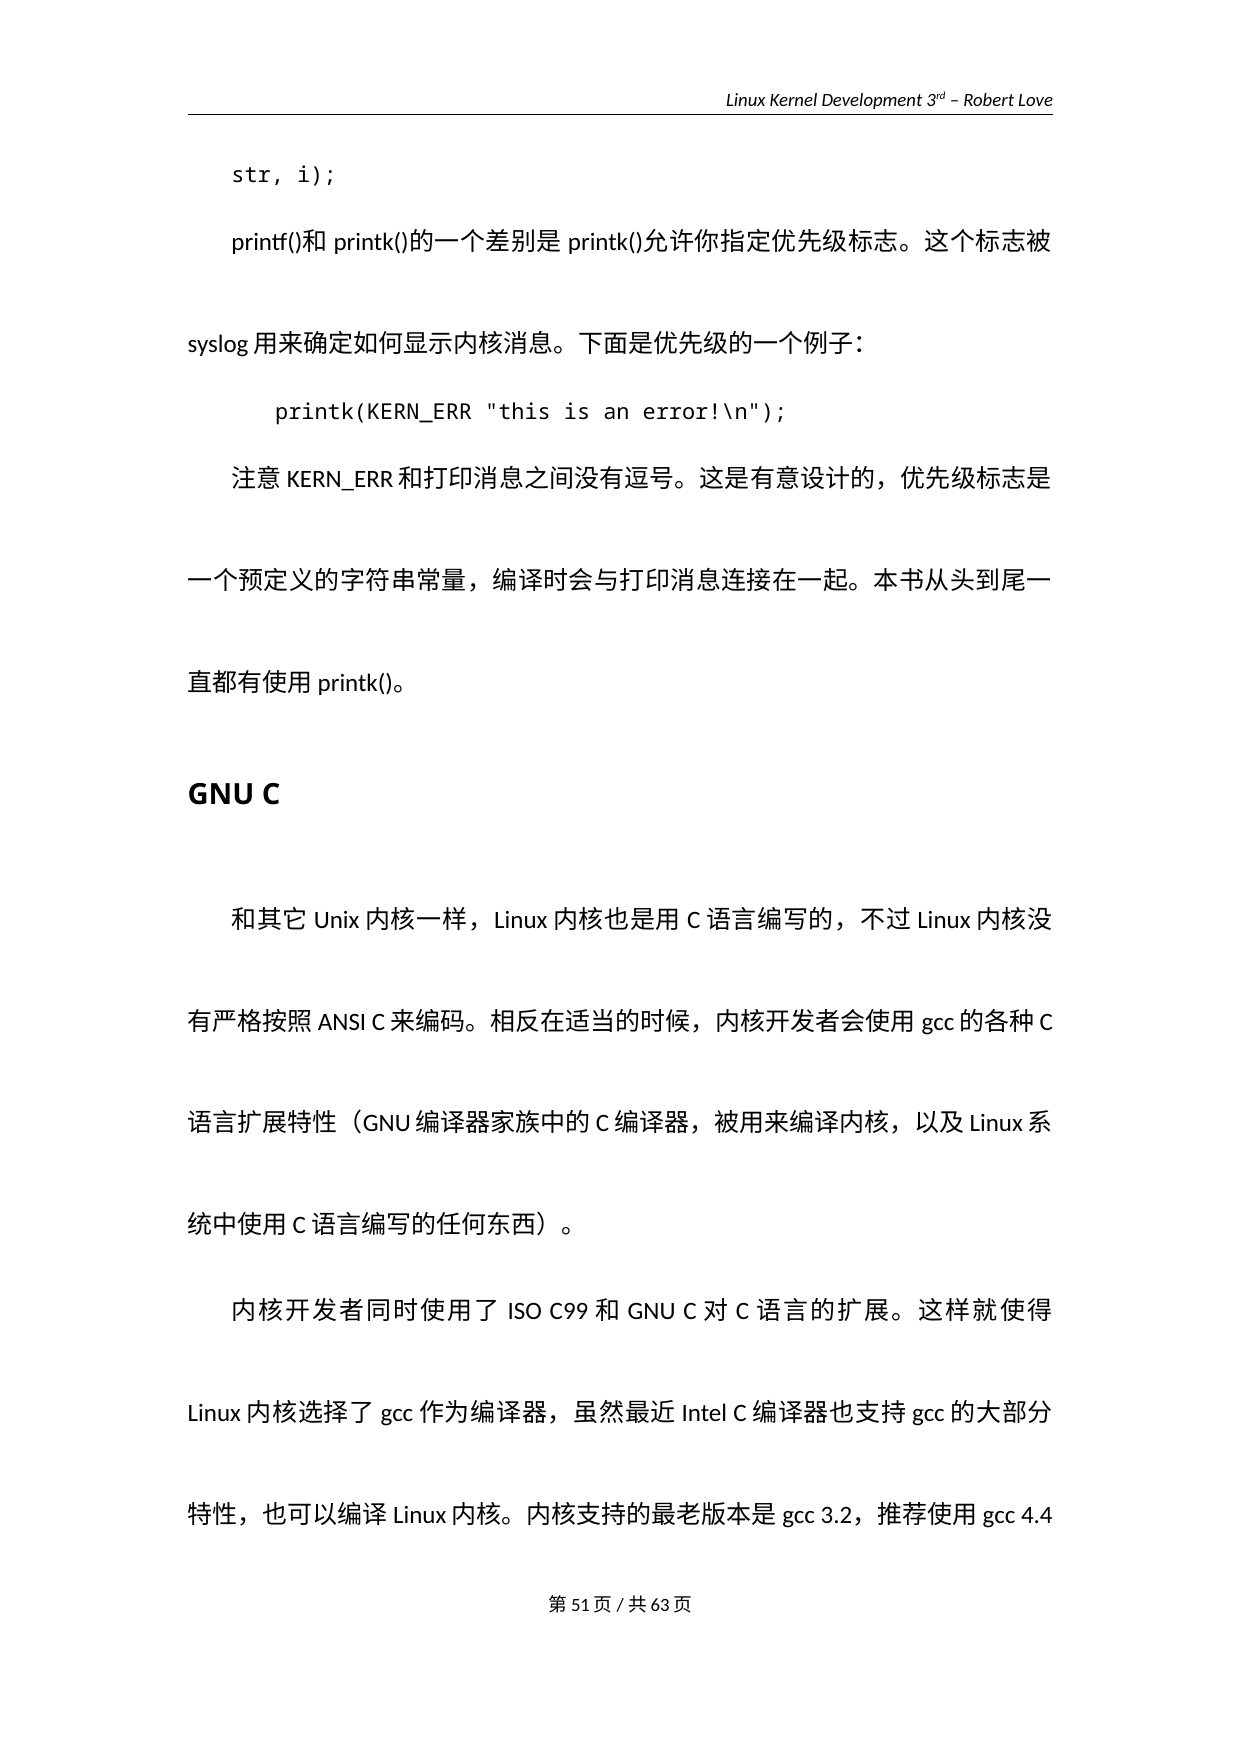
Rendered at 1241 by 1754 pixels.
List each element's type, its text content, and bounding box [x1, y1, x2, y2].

subtitle GNU C [187, 759, 1053, 827]
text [231, 157, 1053, 191]
text printf()和printk()的一个差别是printk()允许你指定优先级标志。这个标志被syslog用来确定如何显示内核消息。下面是优先级的一个例子： [187, 206, 1053, 375]
text printk(KERN_ERR "this is an error!\n"); [231, 393, 1053, 427]
text 和其它Unix内核一样，Linux内核也是用C语言编写的，不过Linux内核没有严格按照ANSI C来编码。相反在适当的时候，内核开发者会使用gcc的各种C语言扩展特性（GNU编译器家族中的C编译器，被用来编译内核，以及Linux系统中使用C语言编写的任何东西）。 [187, 883, 1053, 1257]
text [187, 1275, 1053, 1547]
text 注意KERN_ERR和打印消息之间没有逗号。这是有意设计的，优先级标志是一个预定义的字符串常量，编译时会与打印消息连接在一起。本书从头到尾一直都有使用printk()。 [187, 442, 1053, 714]
